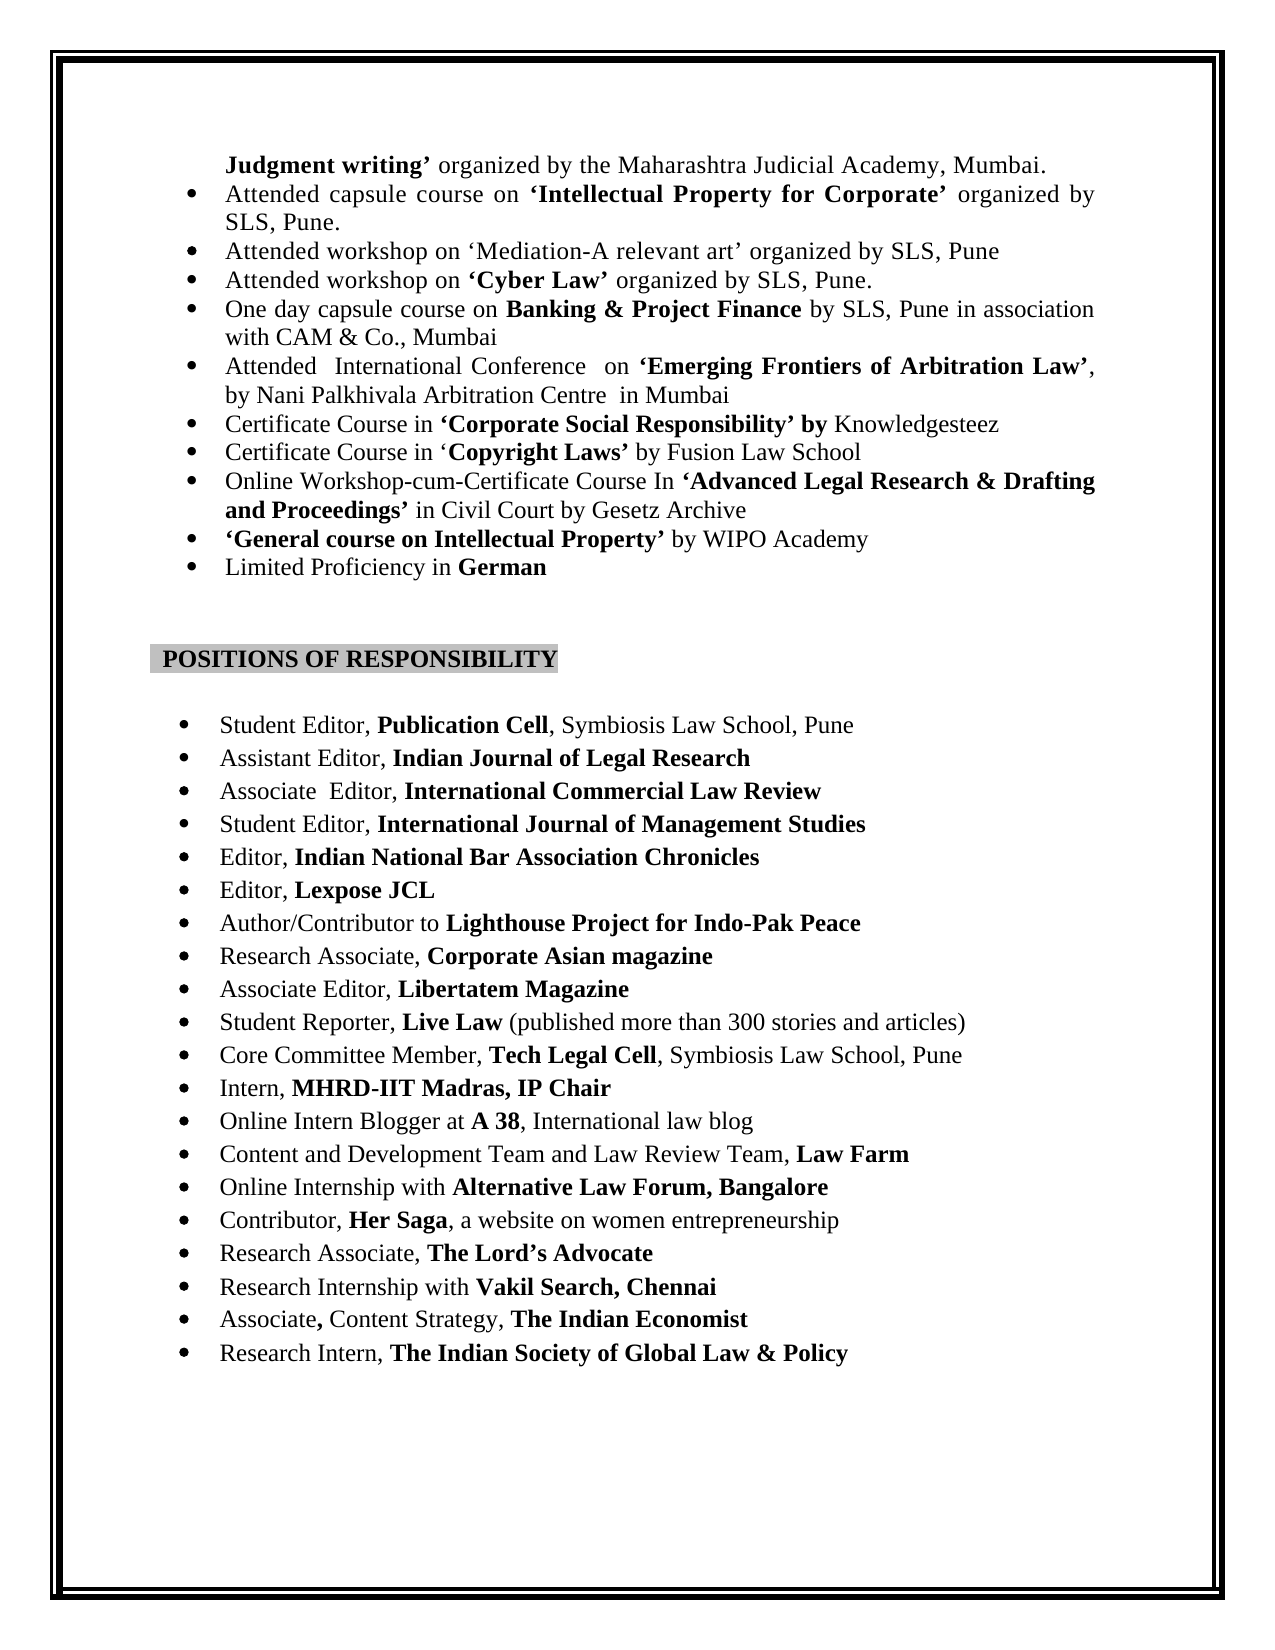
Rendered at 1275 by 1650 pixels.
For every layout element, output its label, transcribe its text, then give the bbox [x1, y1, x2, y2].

text POSITIONS OF RESPONSIBILITY [150, 635, 1095, 673]
list Research Intern, The Indian Society of Global Law & Policy [179, 1338, 1125, 1366]
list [187, 150, 1095, 179]
list ‘General course on Intellectual Property’ by WIPO Academy [187, 524, 1095, 552]
list Associate Editor, Libertatem Magazine [179, 974, 1125, 1003]
list Student Reporter, Live Law (published more than 300 stories and articles) [179, 1007, 1125, 1036]
list Associate Editor, International Commercial Law Review [179, 776, 1125, 805]
list Research Internship with Vakil Search, Chennai [179, 1272, 1125, 1300]
list Intern, MHRD-IIT Madras, IP Chair [179, 1073, 1125, 1102]
list Certificate Course in ‘Copyright Laws’ by Fusion Law School [187, 437, 1095, 466]
list Editor, Indian National Bar Association Chronicles [179, 842, 1125, 871]
list Core Committee Member, Tech Legal Cell, Symbiosis Law School, Pune [179, 1040, 1125, 1069]
list Online Workshop-cum-Certificate Course In ‘Advanced Legal Research & Drafting and Proceedings’ in Civil Court by Gesetz Archive [187, 466, 1095, 524]
list Online Intern Blogger at A 38, International law blog [179, 1106, 1125, 1135]
list Student Editor, International Journal of Management Studies [179, 809, 1125, 838]
list Limited Proficiency in German [187, 552, 1095, 581]
list Content and Development Team and Law Review Team, Law Farm [179, 1139, 1125, 1168]
list Contributor, Her Saga, a website on women entrepreneurship [179, 1206, 1125, 1234]
list Certificate Course in ‘Corporate Social Responsibility’ by Knowledgesteez [187, 409, 1095, 437]
list Attended capsule course on ‘Intellectual Property for Corporate’ organized by SLS, Pune. [187, 179, 1095, 236]
list Research Associate, Corporate Asian magazine [179, 941, 1125, 970]
list Assistant Editor, Indian Journal of Legal Research [179, 743, 1125, 772]
list Attended workshop on ‘Cyber Law’ organized by SLS, Pune. [187, 265, 1095, 294]
list Editor, Lexpose JCL [179, 875, 1125, 904]
list Attended International Conference on ‘Emerging Frontiers of Arbitration Law’, by Nani Palkhivala Arbitration Centre in Mumbai [187, 351, 1095, 409]
list Student Editor, Publication Cell, Symbiosis Law School, Pune [179, 710, 1125, 739]
list One day capsule course on Banking & Project Finance by SLS, Pune in association with CAM & Co., Mumbai [187, 294, 1095, 351]
list Attended workshop on ‘Mediation-A relevant art’ organized by SLS, Pune [187, 236, 1095, 265]
list Research Associate, The Lord’s Advocate [179, 1238, 1125, 1267]
list Associate, Content Strategy, The Indian Economist [179, 1304, 1125, 1333]
list Author/Contributor to Lighthouse Project for Indo-Pak Peace [179, 908, 1125, 937]
list Online Internship with Alternative Law Forum, Bangalore [179, 1172, 1125, 1201]
